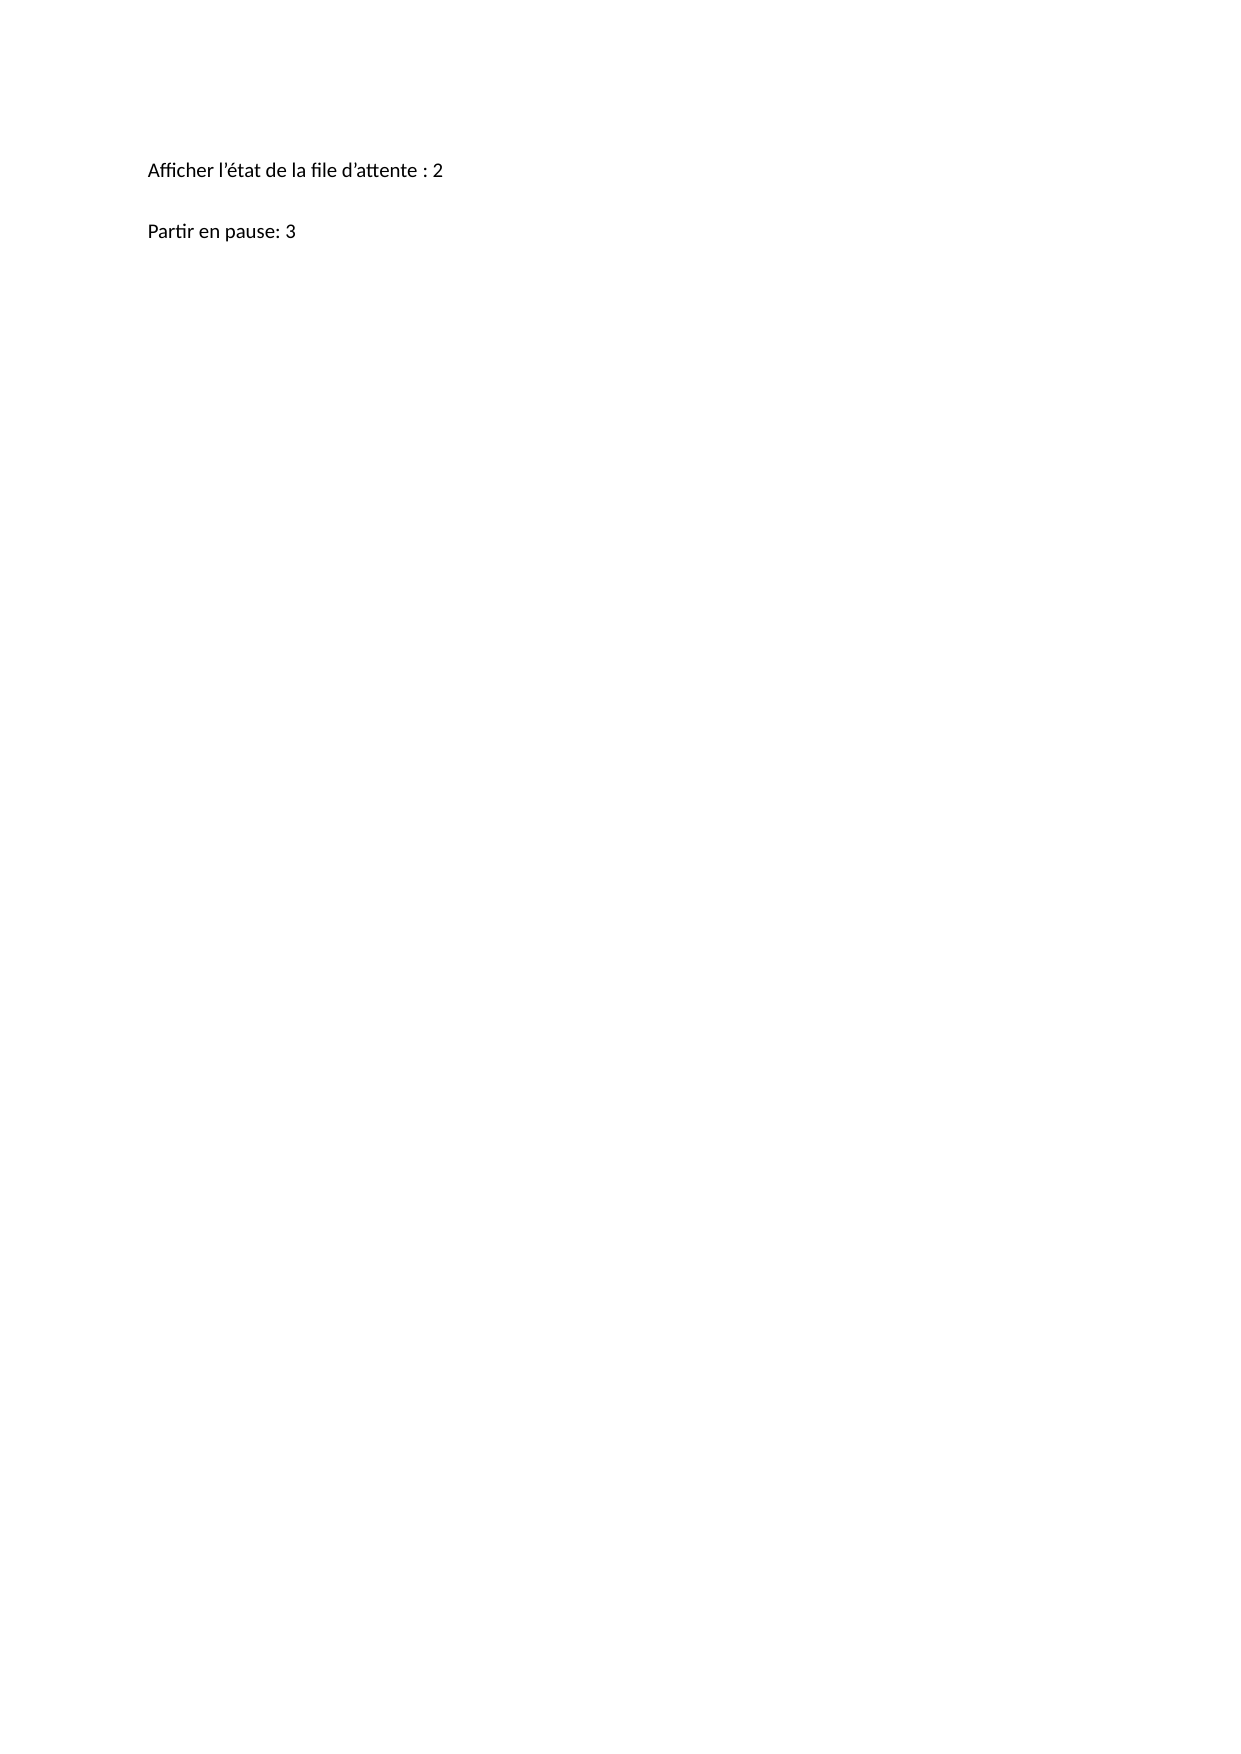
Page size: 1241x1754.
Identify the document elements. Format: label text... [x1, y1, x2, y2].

text Partir en pause: 3 [148, 208, 1093, 243]
text Afficher l’état de la file d’attente : 2 [148, 148, 1093, 183]
